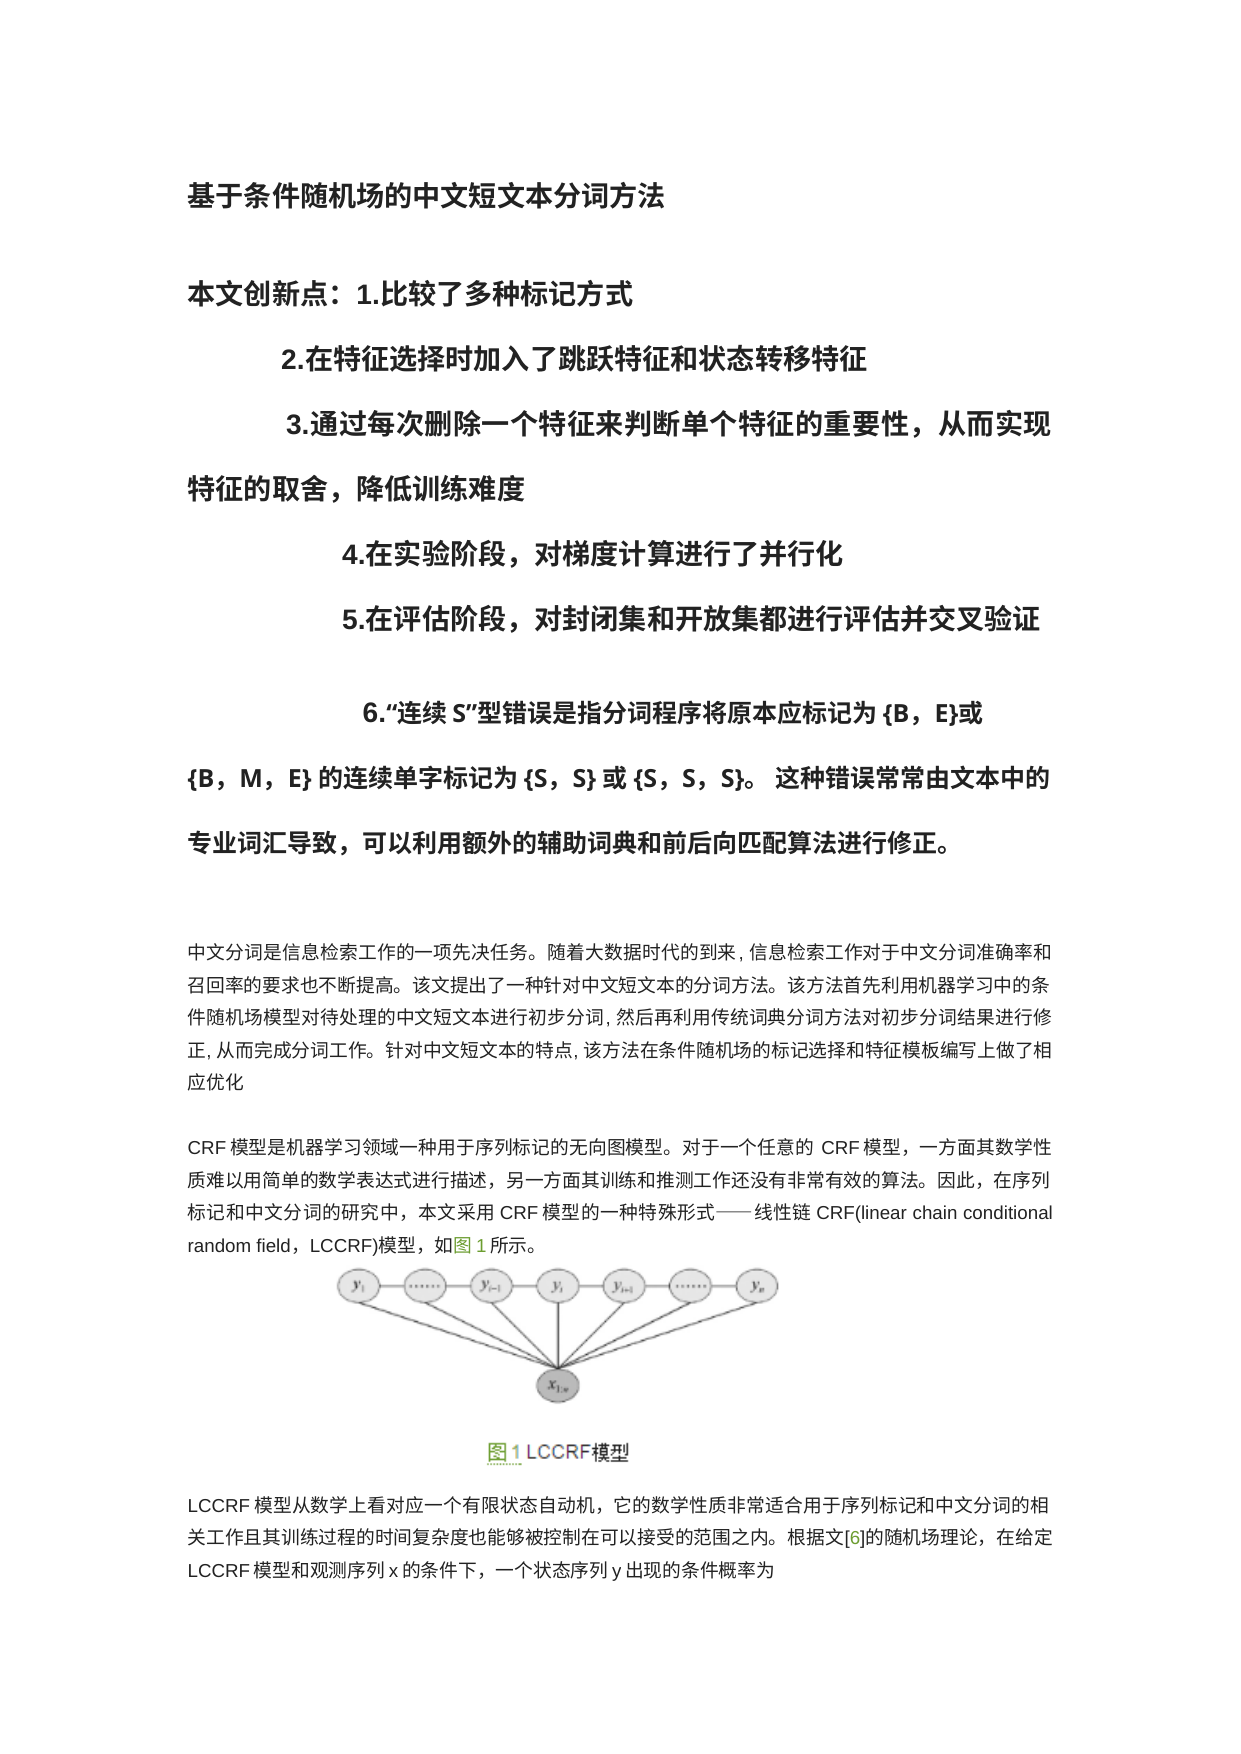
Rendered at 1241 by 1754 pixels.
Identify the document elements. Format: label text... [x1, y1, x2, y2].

text 中文分词是信息检索工作的一项先决任务。随着大数据时代的到来, 信息检索工作对于中文分词准确率和召回率的要求也不断提高。该文提出了一种针对中文短文本的分词方法。该方法首先利用机器学习中的条件随机场模型对待处理的中文短文本进行初步分词, 然后再利用传统词典分词方法对初步分词结果进行修正, 从而完成分词工作。针对中文短文本的特点, 该方法在条件随机场的标记选择和特征模板编写上做了相应优化 [187, 935, 1053, 1098]
text 基于条件随机场的中文短文本分词方法 [187, 162, 1053, 227]
text 3.通过每次删除一个特征来判断单个特征的重要性，从而实现特征的取舍，降低训练难度 [187, 389, 1053, 519]
text CRF模型是机器学习领域一种用于序列标记的无向图模型。对于一个任意的CRF模型，一方面其数学性质难以用简单的数学表达式进行描述，另一方面其训练和推测工作还没有非常有效的算法。因此，在序列标记和中文分词的研究中，本文采用CRF模型的一种特殊形式——线性链CRF(linear chain conditional random field，LCCRF)模型，如图1所示。 [187, 1130, 1053, 1260]
text 5.在评估阶段，对封闭集和开放集都进行评估并交叉验证 [275, 584, 1053, 649]
text 2.在特征选择时加入了跳跃特征和状态转移特征 [187, 324, 1053, 389]
text 6.“连续S”型错误是指分词程序将原本应标记为 {B，E}或{B，M，E} 的连续单字标记为 {S，S} 或 {S，S，S}。 这种错误常常由文本中的专业词汇导致，可以利用额外的辅助词典和前后向匹配算法进行修正。 [187, 679, 1053, 874]
text 4.在实验阶段，对梯度计算进行了并行化 [275, 519, 1053, 584]
text 本文创新点：1.比较了多种标记方式 [187, 259, 1053, 324]
picture [187, 1260, 910, 1484]
text LCCRF模型从数学上看对应一个有限状态自动机，它的数学性质非常适合用于序列标记和中文分词的相关工作且其训练过程的时间复杂度也能够被控制在可以接受的范围之内。根据文[6]的随机场理论，在给定LCCRF模型和观测序列x的条件下，一个状态序列y出现的条件概率为 [187, 1488, 1053, 1585]
